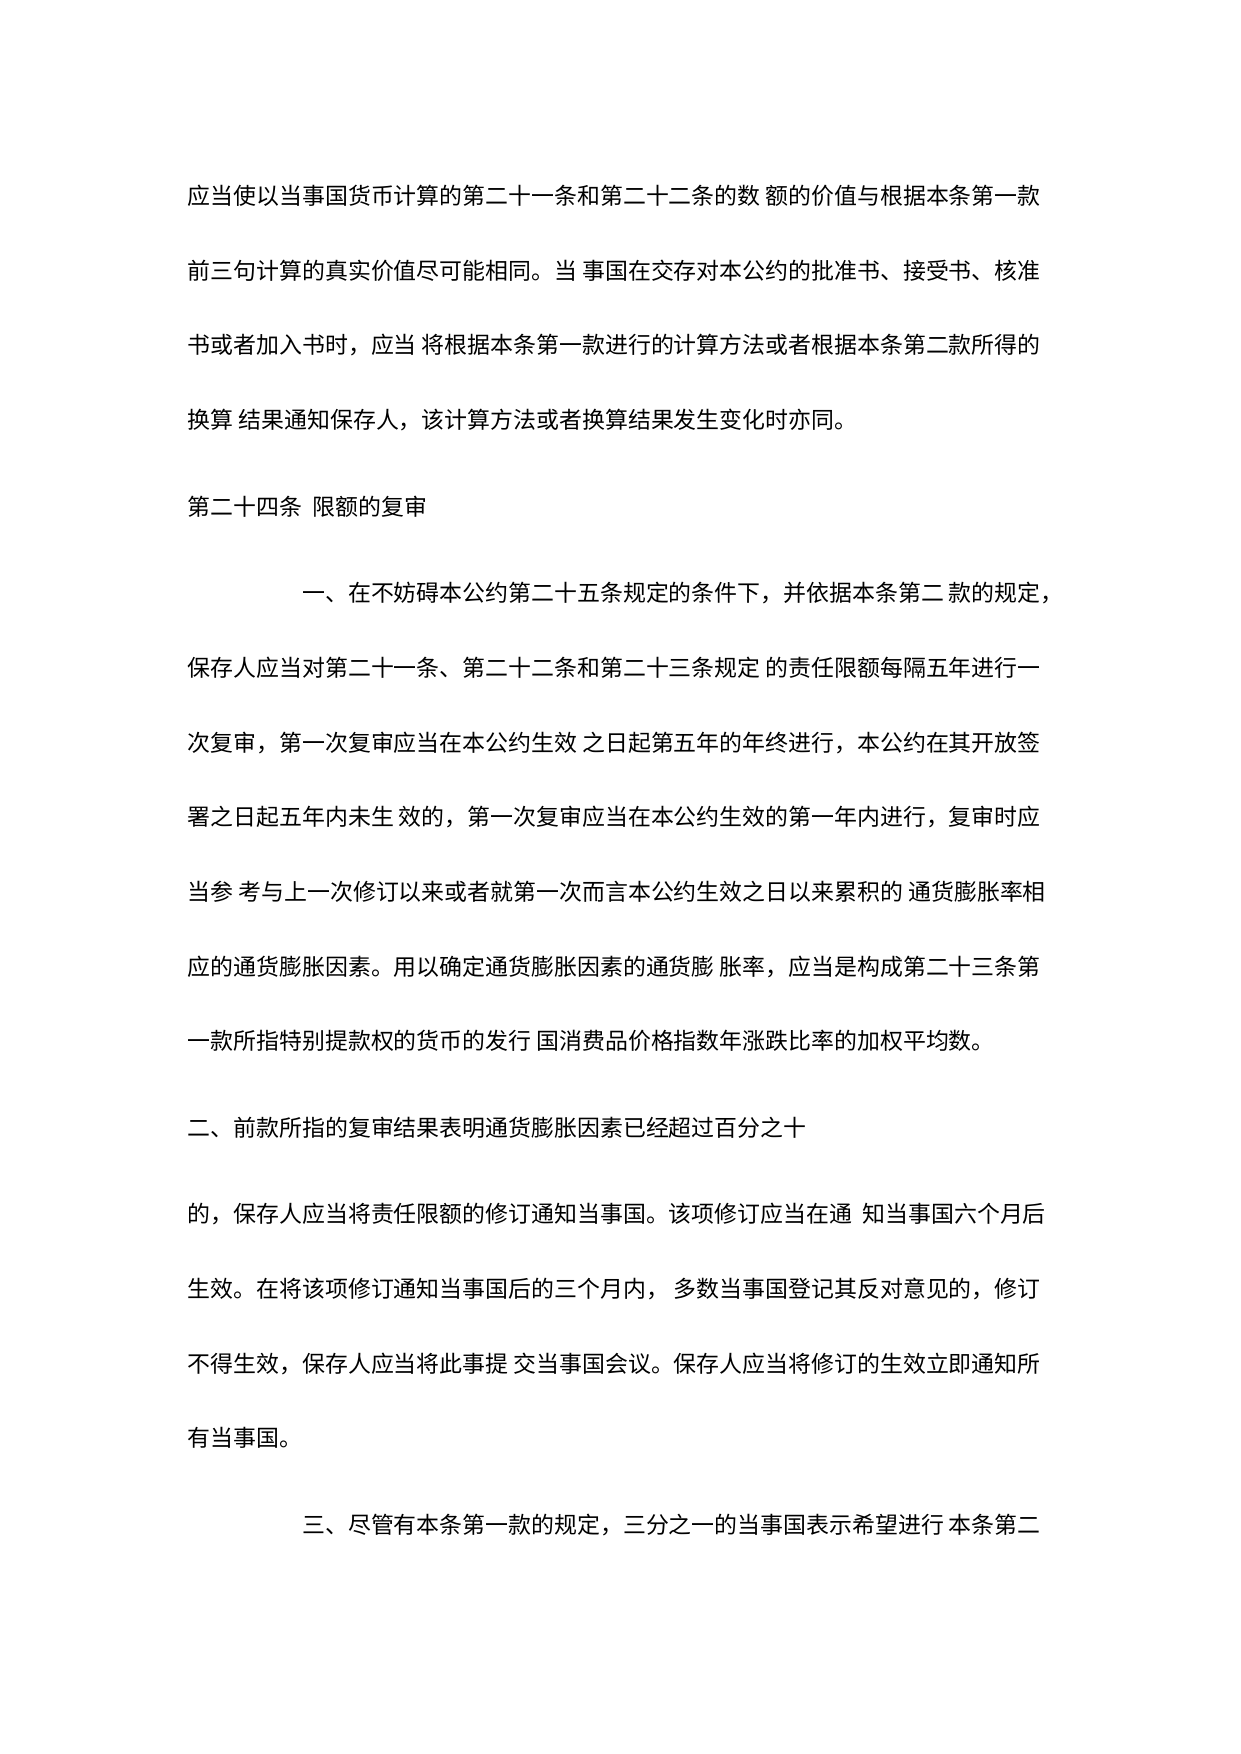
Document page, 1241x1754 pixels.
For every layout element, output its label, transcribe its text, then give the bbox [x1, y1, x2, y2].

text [187, 162, 1053, 451]
text 的，保存人应当将责任限额的修订通知当事国。该项修订应当在通 知当事国六个月后生效。在将该项修订通知当事国后的三个月内， 多数当事国登记其反对意见的，修订不得生效，保存人应当将此事提 交当事国会议。保存人应当将修订的生效立即通知所有当事国。 [187, 1180, 1053, 1469]
text 二、前款所指的复审结果表明通货膨胀因素已经超过百分之十 [187, 1094, 1053, 1159]
text 第二十四条 限额的复审 [187, 473, 1053, 538]
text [187, 1491, 1053, 1556]
text 一、在不妨碍本公约第二十五条规定的条件下，并依据本条第二 款的规定，保存人应当对第二十一条、第二十二条和第二十三条规定 的责任限额每隔五年进行一次复审，第一次复审应当在本公约生效 之日起第五年的年终进行，本公约在其开放签署之日起五年内未生 效的，第一次复审应当在本公约生效的第一年内进行，复审时应当参 考与上一次修订以来或者就第一次而言本公约生效之日以来累积的 通货膨胀率相应的通货膨胀因素。用以确定通货膨胀因素的通货膨 胀率，应当是构成第二十三条第一款所指特别提款权的货币的发行 国消费品价格指数年涨跌比率的加权平均数。 [187, 559, 1053, 1072]
